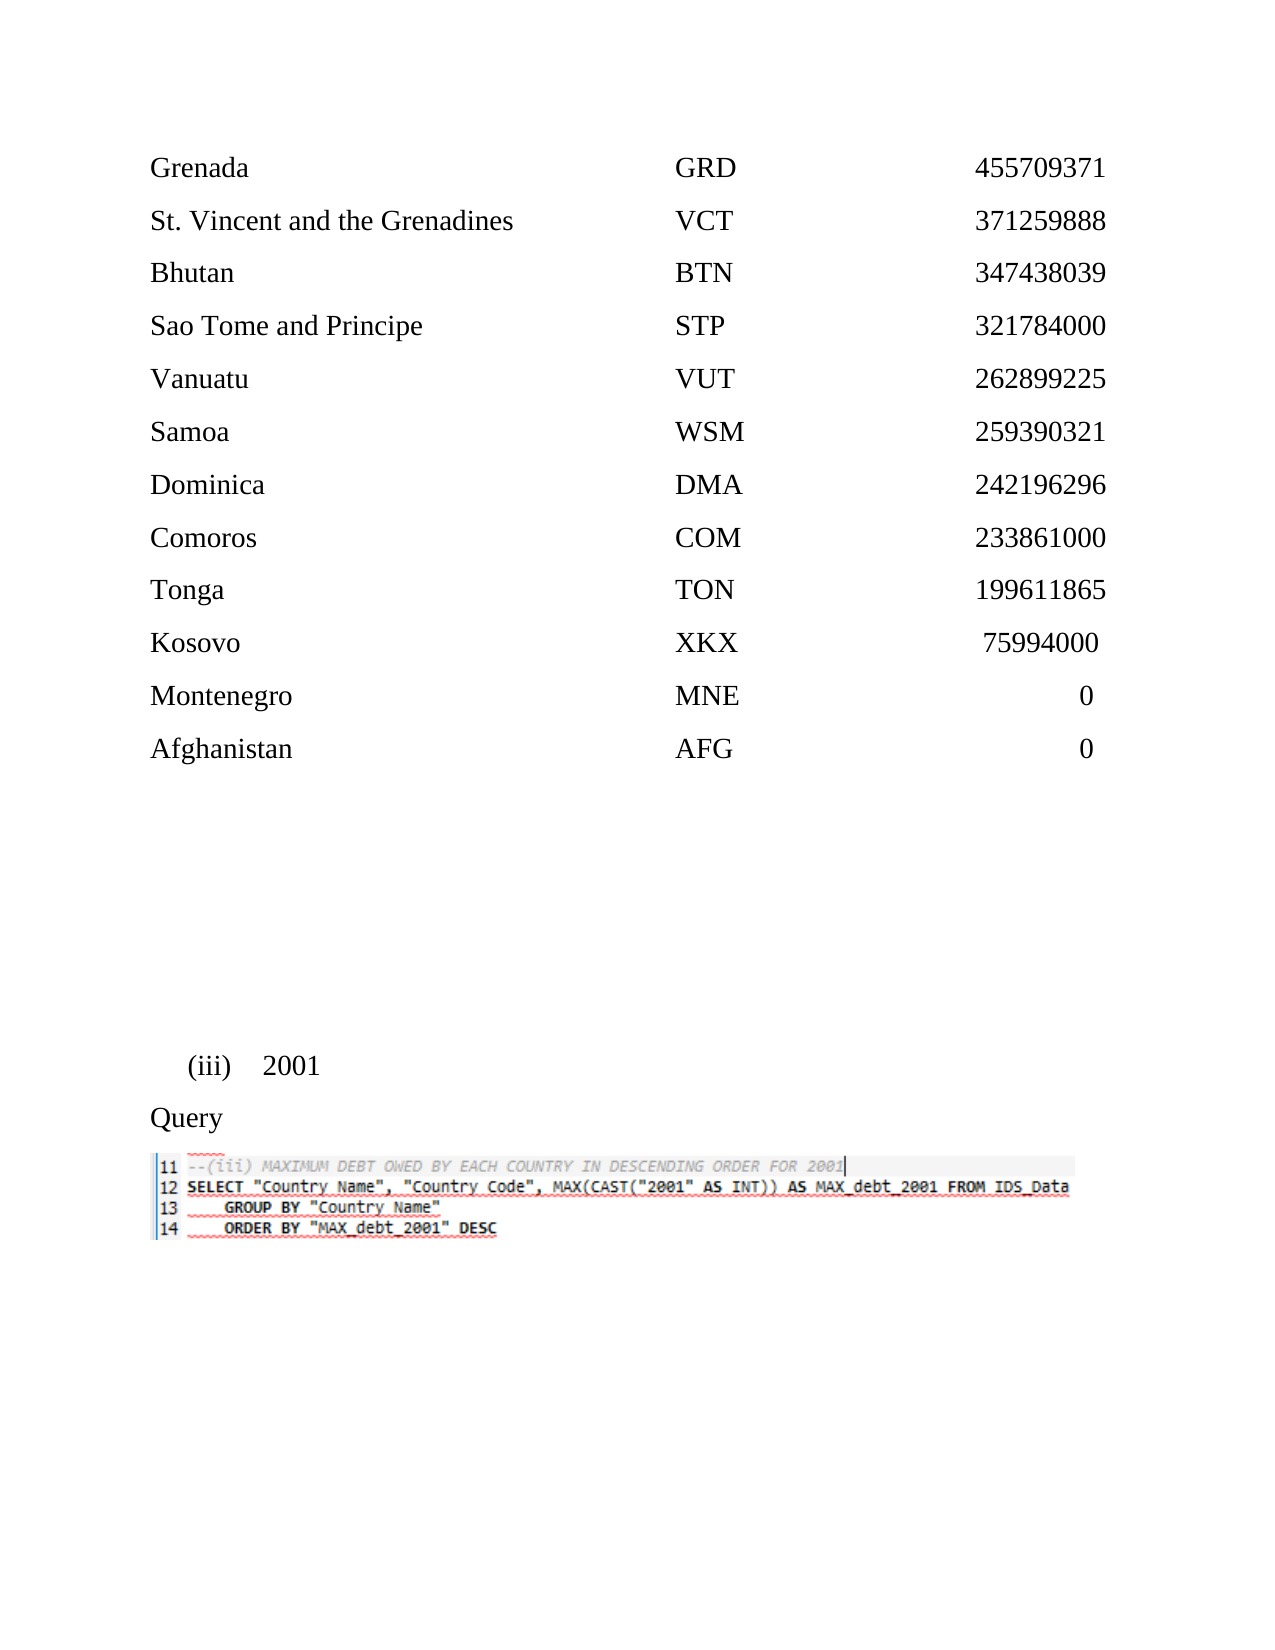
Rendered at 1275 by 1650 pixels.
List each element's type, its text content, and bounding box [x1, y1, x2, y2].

text Grenada GRD 455709371 [150, 150, 1125, 183]
text Afghanistan AFG 0 [150, 731, 1125, 764]
text Kosovo XKX 75994000 [150, 625, 1125, 659]
list 2001 [187, 1048, 1125, 1081]
text Dominica DMA 242196296 [150, 467, 1125, 500]
text Query [150, 1101, 1125, 1134]
text Tonga TON 199611865 [150, 572, 1125, 606]
text Samoa WSM 259390321 [150, 414, 1125, 448]
text Vanuatu VUT 262899225 [150, 361, 1125, 395]
text Bhutan BTN 347438039 [150, 256, 1125, 289]
text St. Vincent and the Grenadines VCT 371259888 [150, 203, 1125, 236]
text Comoros COM 233861000 [150, 520, 1125, 553]
picture [150, 1153, 1075, 1240]
text Sao Tome and Principe STP 321784000 [150, 308, 1125, 342]
text Montenegro MNE 0 [150, 678, 1125, 712]
